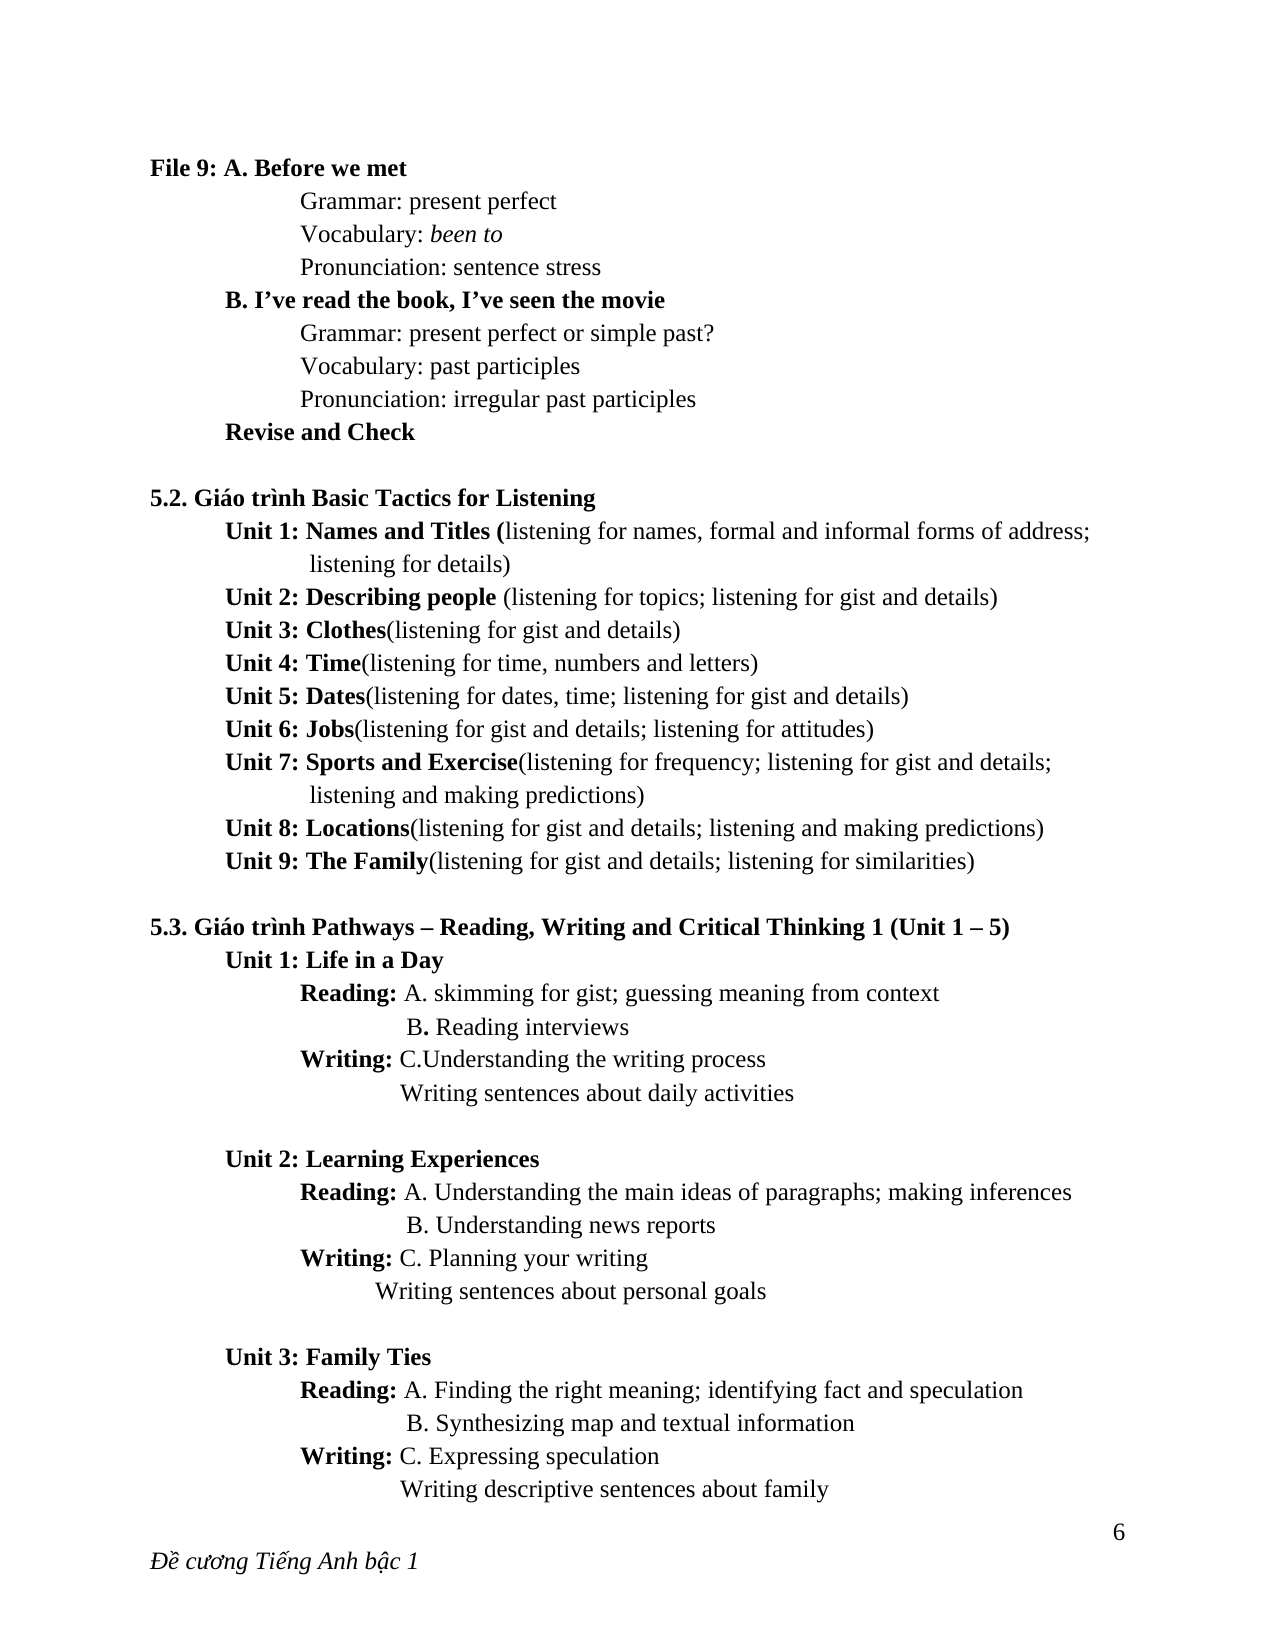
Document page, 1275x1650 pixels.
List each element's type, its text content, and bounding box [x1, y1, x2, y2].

text B. Reading interviews [150, 1012, 1125, 1040]
text B. Synthesizing map and textual information [150, 1408, 1125, 1437]
text Unit 8: Locations(listening for gist and details; listening and making predictions) [150, 813, 1125, 842]
text Reading: A. Understanding the main ideas of paragraphs; making inferences [150, 1177, 1125, 1205]
text Unit 3: Family Ties [150, 1342, 1125, 1371]
text Grammar: present perfect [225, 186, 1125, 215]
text Writing: C. Expressing speculation [150, 1441, 1125, 1469]
text Writing descriptive sentences about family [150, 1474, 1125, 1503]
text B. I’ve read the book, I’ve seen the movie [150, 285, 1125, 314]
text Unit 1: Names and Titles (listening for names, formal and informal forms of address; listening for details) [225, 516, 1125, 578]
text Unit 6: Jobs(listening for gist and details; listening for attitudes) [150, 714, 1125, 743]
text Vocabulary: been to [225, 219, 1125, 248]
text File 9: A. Before we met [150, 153, 1125, 182]
text B. Understanding news reports [150, 1210, 1125, 1238]
text Grammar: present perfect or simple past? [225, 318, 1125, 347]
text Writing sentences about daily activities [150, 1078, 1125, 1106]
text Unit 1: Life in a Day [150, 946, 1125, 974]
text Unit 5: Dates(listening for dates, time; listening for gist and details) [150, 681, 1125, 710]
text Unit 7: Sports and Exercise(listening for frequency; listening for gist and details; listening and making predictions) [225, 747, 1125, 809]
text Unit 2: Learning Experiences [150, 1144, 1125, 1172]
text Unit 4: Time(listening for time, numbers and letters) [150, 648, 1125, 677]
text Writing sentences about personal goals [225, 1276, 1125, 1304]
text Revise and Check [150, 417, 1125, 446]
text 5.3. Giáo trình Pathways – Reading, Writing and Critical Thinking 1 (Unit 1 – 5) [150, 912, 1125, 941]
text Reading: A. Finding the right meaning; identifying fact and speculation [150, 1375, 1125, 1403]
text Unit 3: Clothes(listening for gist and details) [150, 615, 1125, 644]
text Unit 9: The Family(listening for gist and details; listening for similarities) [150, 846, 1125, 875]
text Unit 2: Describing people (listening for topics; listening for gist and details) [150, 582, 1125, 611]
text Vocabulary: past participles [225, 351, 1125, 380]
text Writing: C. Planning your writing [225, 1243, 1125, 1271]
text 5.2. Giáo trình Basic Tactics for Listening [150, 483, 1125, 512]
text Pronunciation: irregular past participles [225, 384, 1125, 413]
text Reading: A. skimming for gist; guessing meaning from context [150, 978, 1125, 1007]
text Pronunciation: sentence stress [225, 252, 1125, 281]
text Writing: C.Understanding the writing process [150, 1044, 1125, 1073]
